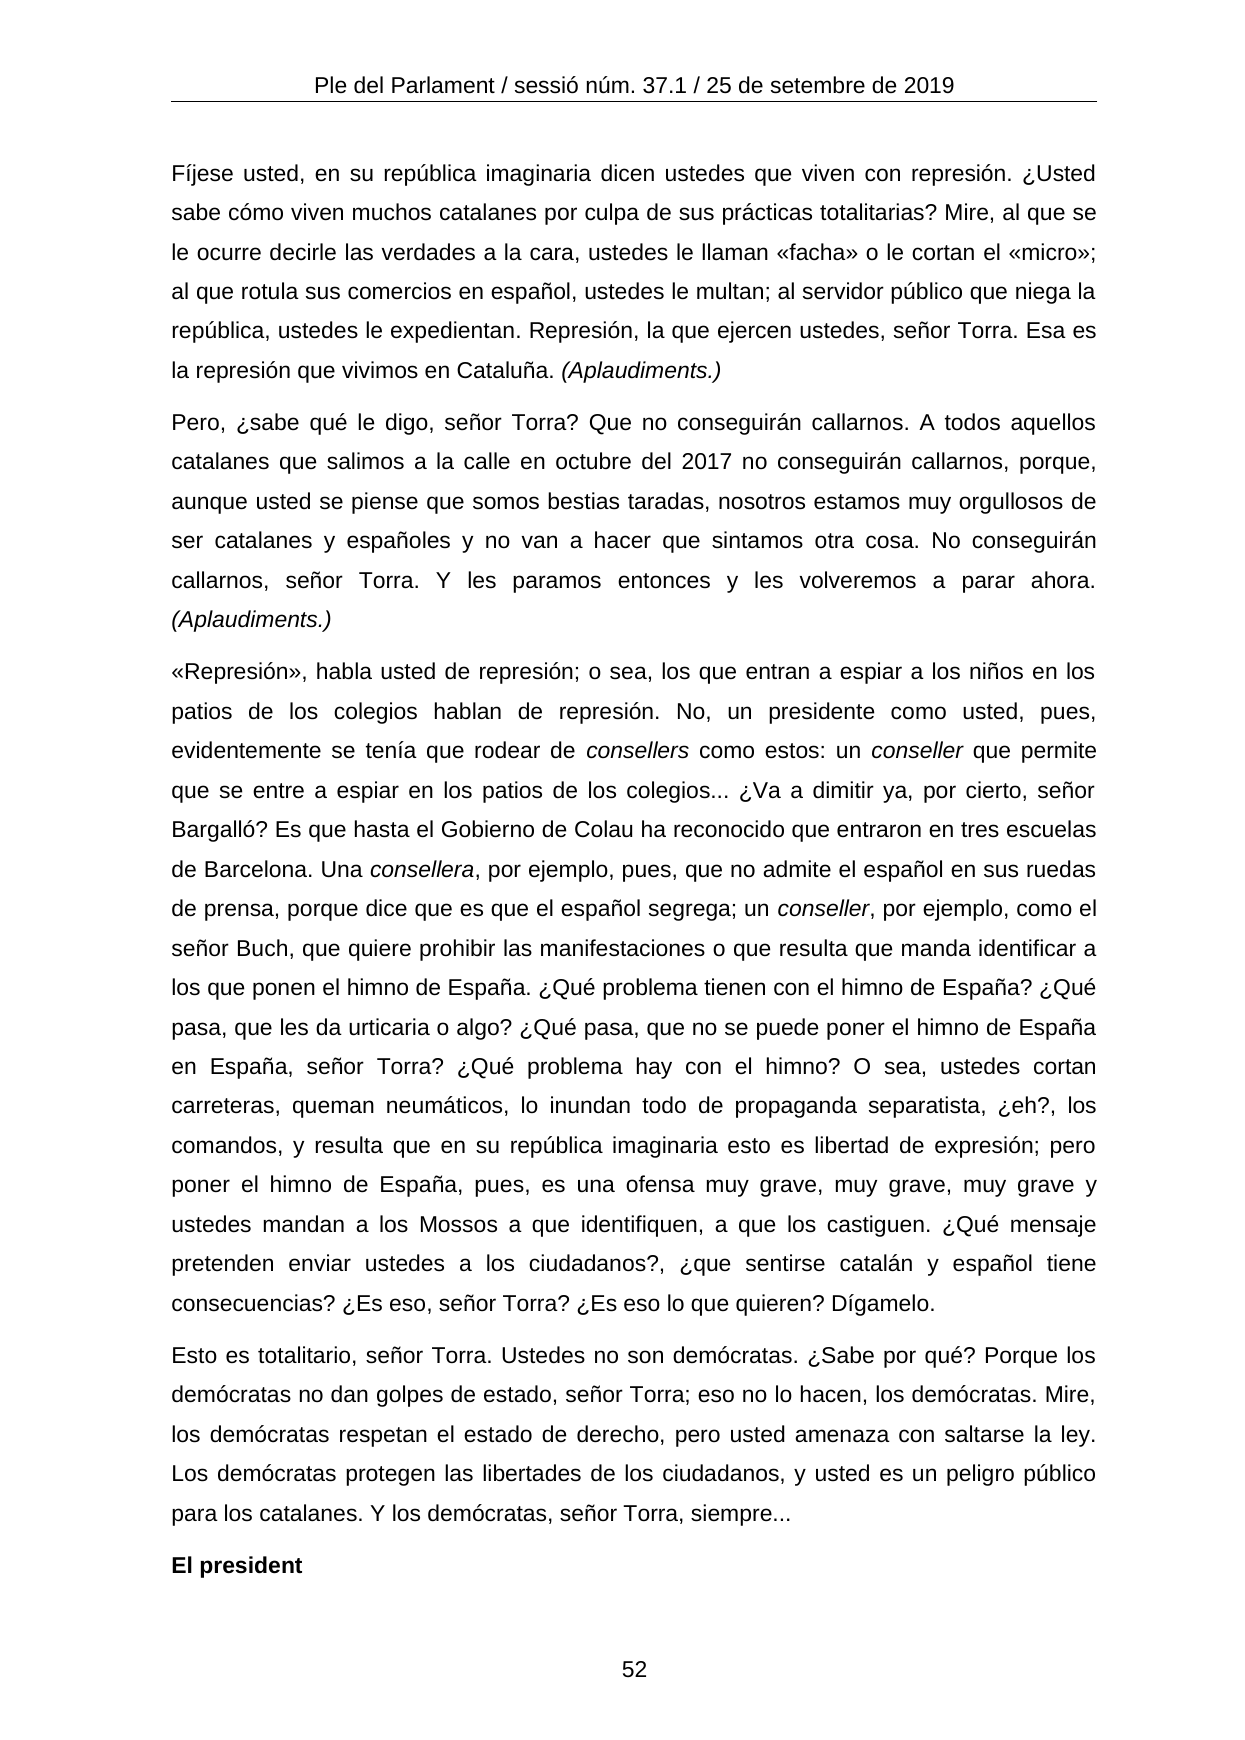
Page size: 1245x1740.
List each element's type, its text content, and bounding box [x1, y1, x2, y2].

text El president [171, 1552, 1097, 1578]
text «Represión», habla usted de represión; o sea, los que entran a espiar a los niños en los patios de los colegios hablan de represión. No, un presidente como usted, pues, evidentemente se tenía que rodear de consellers como estos: un conseller que permite que se entre a espiar en los patios de los colegios... ¿Va a dimitir ya, por cierto, señor Bargalló? Es que hasta el Gobierno de Colau ha reconocido que entraron en tres escuelas de Barcelona. Una consellera, por ejemplo, pues, que no admite el español en sus ruedas de prensa, porque dice que es que el español segrega; un conseller, por ejemplo, como el señor Buch, que quiere prohibir las manifestaciones o que resulta que manda identificar a los que ponen el himno de España. ¿Qué problema tienen con el himno de España? ¿Qué pasa, que les da urticaria o algo? ¿Qué pasa, que no se puede poner el himno de España en España, señor Torra? ¿Qué problema hay con el himno? O sea, ustedes cortan carreteras, queman neumáticos, lo inundan todo de propaganda separatista, ¿eh?, los comandos, y resulta que en su república imaginaria esto es libertad de expresión; pero poner el himno de España, pues, es una ofensa muy grave, muy grave, muy grave y ustedes mandan a los Mossos a que identifiquen, a que los castiguen. ¿Qué mensaje pretenden enviar ustedes a los ciudadanos?, ¿que sentirse catalán y español tiene consecuencias? ¿Es eso, señor Torra? ¿Es eso lo que quieren? Dígamelo. [171, 658, 1097, 1316]
text Fíjese usted, en su república imaginaria dicen ustedes que viven con represión. ¿Usted sabe cómo viven muchos catalanes por culpa de sus prácticas totalitarias? Mire, al que se le ocurre decirle las verdades a la cara, ustedes le llaman «facha» o le cortan el «micro»; al que rotula sus comercios en español, ustedes le multan; al servidor público que niega la república, ustedes le expedientan. Represión, la que ejercen ustedes, señor Torra. Esa es la represión que vivimos en Cataluña. (Aplaudiments.) [171, 159, 1097, 383]
text Esto es totalitario, señor Torra. Ustedes no son demócratas. ¿Sabe por qué? Porque los demócratas no dan golpes de estado, señor Torra; eso no lo hacen, los demócratas. Mire, los demócratas respetan el estado de derecho, pero usted amenaza con saltarse la ley. Los demócratas protegen las libertades de los ciudadanos, y usted es un peligro público para los catalanes. Y los demócratas, señor Torra, siempre... [171, 1342, 1097, 1526]
text Pero, ¿sabe qué le digo, señor Torra? Que no conseguirán callarnos. A todos aquellos catalanes que salimos a la calle en octubre del 2017 no conseguirán callarnos, porque, aunque usted se piense que somos bestias taradas, nosotros estamos muy orgullosos de ser catalanes y españoles y no van a hacer que sintamos otra cosa. No conseguirán callarnos, señor Torra. Y les paramos entonces y les volveremos a parar ahora. (Aplaudiments.) [171, 409, 1097, 633]
